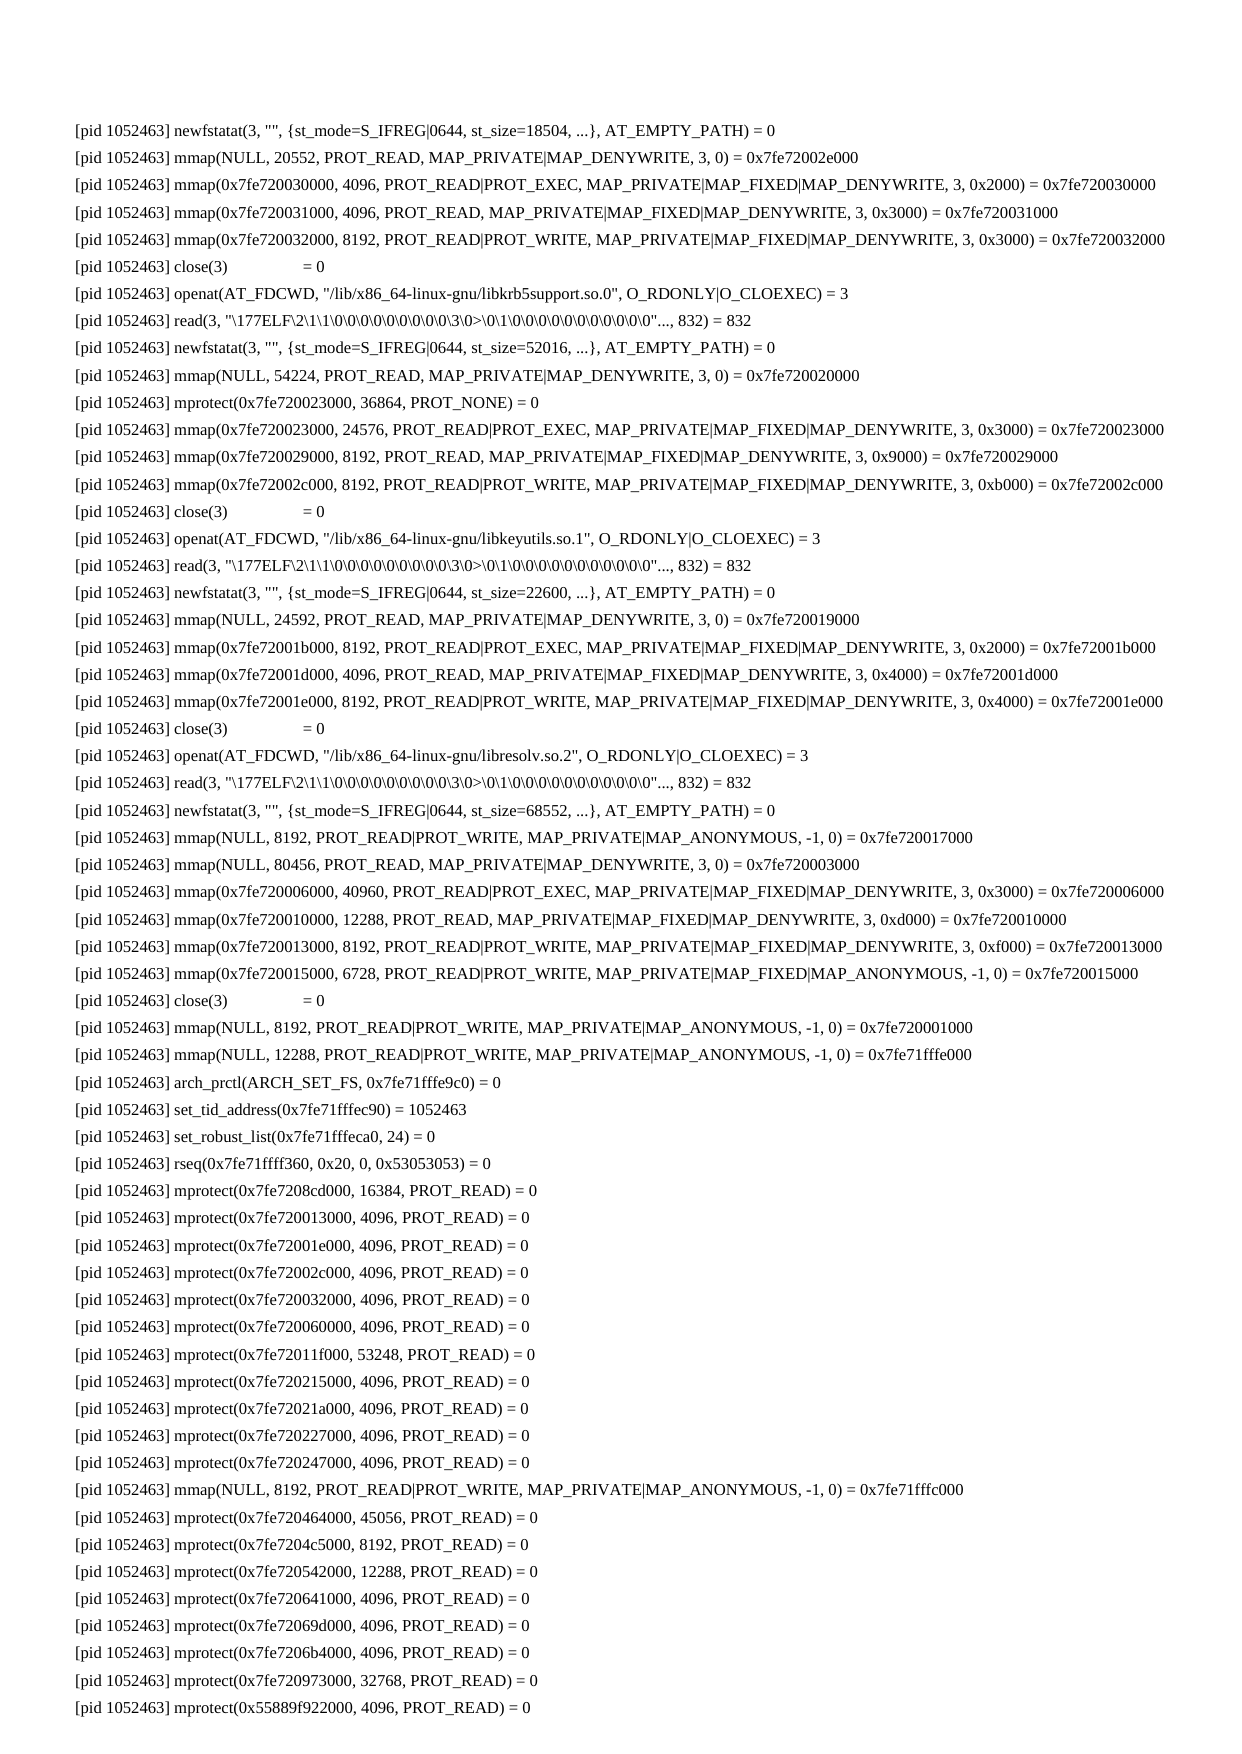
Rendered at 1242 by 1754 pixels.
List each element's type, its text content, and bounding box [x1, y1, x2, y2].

text [pid 1052463] mprotect(0x7fe7206b4000, 4096, PROT_READ) = 0 [75, 1643, 1183, 1662]
text [pid 1052463] mprotect(0x7fe720023000, 36864, PROT_NONE) = 0 [75, 393, 1183, 412]
text [pid 1052463] mprotect(0x7fe7204c5000, 8192, PROT_READ) = 0 [75, 1534, 1183, 1554]
text [pid 1052463] mmap(NULL, 8192, PROT_READ|PROT_WRITE, MAP_PRIVATE|MAP_ANONYMOUS, -1, 0) = 0x7fe720017000 [75, 828, 1183, 847]
text [pid 1052463] openat(AT_FDCWD, "/lib/x86_64-linux-gnu/libkeyutils.so.1", O_RDONLY|O_CLOEXEC) = 3 [75, 529, 1183, 548]
text [pid 1052463] mprotect(0x7fe72069d000, 4096, PROT_READ) = 0 [75, 1616, 1183, 1635]
text [pid 1052463] close(3) = 0 [75, 257, 1183, 276]
text [pid 1052463] mmap(0x7fe72001d000, 4096, PROT_READ, MAP_PRIVATE|MAP_FIXED|MAP_DENYWRITE, 3, 0x4000) = 0x7fe72001d000 [75, 664, 1183, 684]
text [pid 1052463] mmap(0x7fe72002c000, 8192, PROT_READ|PROT_WRITE, MAP_PRIVATE|MAP_FIXED|MAP_DENYWRITE, 3, 0xb000) = 0x7fe72002c000 [75, 474, 1183, 493]
text [pid 1052463] mmap(0x7fe72001e000, 8192, PROT_READ|PROT_WRITE, MAP_PRIVATE|MAP_FIXED|MAP_DENYWRITE, 3, 0x4000) = 0x7fe72001e000 [75, 692, 1183, 711]
text [pid 1052463] openat(AT_FDCWD, "/lib/x86_64-linux-gnu/libresolv.so.2", O_RDONLY|O_CLOEXEC) = 3 [75, 746, 1183, 765]
text [pid 1052463] close(3) = 0 [75, 991, 1183, 1010]
text [pid 1052463] mmap(0x7fe720029000, 8192, PROT_READ, MAP_PRIVATE|MAP_FIXED|MAP_DENYWRITE, 3, 0x9000) = 0x7fe720029000 [75, 447, 1183, 466]
text [pid 1052463] mmap(0x7fe720032000, 8192, PROT_READ|PROT_WRITE, MAP_PRIVATE|MAP_FIXED|MAP_DENYWRITE, 3, 0x3000) = 0x7fe720032000 [75, 229, 1183, 249]
text [pid 1052463] mmap(NULL, 12288, PROT_READ|PROT_WRITE, MAP_PRIVATE|MAP_ANONYMOUS, -1, 0) = 0x7fe71fffe000 [75, 1045, 1183, 1064]
text [pid 1052463] rseq(0x7fe71ffff360, 0x20, 0, 0x53053053) = 0 [75, 1154, 1183, 1173]
text [pid 1052463] openat(AT_FDCWD, "/lib/x86_64-linux-gnu/libkrb5support.so.0", O_RDONLY|O_CLOEXEC) = 3 [75, 284, 1183, 303]
text [pid 1052463] mmap(0x7fe720030000, 4096, PROT_READ|PROT_EXEC, MAP_PRIVATE|MAP_FIXED|MAP_DENYWRITE, 3, 0x2000) = 0x7fe720030000 [75, 175, 1183, 194]
text [pid 1052463] mmap(0x7fe720010000, 12288, PROT_READ, MAP_PRIVATE|MAP_FIXED|MAP_DENYWRITE, 3, 0xd000) = 0x7fe720010000 [75, 909, 1183, 928]
text [pid 1052463] mmap(0x7fe720031000, 4096, PROT_READ, MAP_PRIVATE|MAP_FIXED|MAP_DENYWRITE, 3, 0x3000) = 0x7fe720031000 [75, 202, 1183, 222]
text [pid 1052463] mprotect(0x7fe72001e000, 4096, PROT_READ) = 0 [75, 1236, 1183, 1255]
text [pid 1052463] set_tid_address(0x7fe71fffec90) = 1052463 [75, 1099, 1183, 1119]
text [pid 1052463] mmap(NULL, 80456, PROT_READ, MAP_PRIVATE|MAP_DENYWRITE, 3, 0) = 0x7fe720003000 [75, 855, 1183, 874]
text [pid 1052463] mprotect(0x7fe720013000, 4096, PROT_READ) = 0 [75, 1208, 1183, 1227]
text [pid 1052463] mmap(NULL, 8192, PROT_READ|PROT_WRITE, MAP_PRIVATE|MAP_ANONYMOUS, -1, 0) = 0x7fe720001000 [75, 1018, 1183, 1037]
text [pid 1052463] read(3, "\177ELF\2\1\1\0\0\0\0\0\0\0\0\0\3\0>\0\1\0\0\0\0\0\0\0\0\0\0\0"..., 832) = 832 [75, 773, 1183, 792]
text [pid 1052463] mmap(NULL, 8192, PROT_READ|PROT_WRITE, MAP_PRIVATE|MAP_ANONYMOUS, -1, 0) = 0x7fe71fffc000 [75, 1480, 1183, 1499]
text [pid 1052463] mprotect(0x7fe720641000, 4096, PROT_READ) = 0 [75, 1589, 1183, 1608]
text [pid 1052463] mprotect(0x7fe720215000, 4096, PROT_READ) = 0 [75, 1371, 1183, 1391]
text [pid 1052463] mmap(NULL, 54224, PROT_READ, MAP_PRIVATE|MAP_DENYWRITE, 3, 0) = 0x7fe720020000 [75, 366, 1183, 385]
text [pid 1052463] mprotect(0x7fe72021a000, 4096, PROT_READ) = 0 [75, 1399, 1183, 1418]
text [pid 1052463] set_robust_list(0x7fe71fffeca0, 24) = 0 [75, 1127, 1183, 1146]
text [pid 1052463] mprotect(0x7fe7208cd000, 16384, PROT_READ) = 0 [75, 1181, 1183, 1200]
text [pid 1052463] mmap(0x7fe720023000, 24576, PROT_READ|PROT_EXEC, MAP_PRIVATE|MAP_FIXED|MAP_DENYWRITE, 3, 0x3000) = 0x7fe720023000 [75, 420, 1183, 439]
text [pid 1052463] mprotect(0x7fe720464000, 45056, PROT_READ) = 0 [75, 1507, 1183, 1527]
text [pid 1052463] arch_prctl(ARCH_SET_FS, 0x7fe71fffe9c0) = 0 [75, 1072, 1183, 1092]
text [pid 1052463] read(3, "\177ELF\2\1\1\0\0\0\0\0\0\0\0\0\3\0>\0\1\0\0\0\0\0\0\0\0\0\0\0"..., 832) = 832 [75, 556, 1183, 575]
text [pid 1052463] newfstatat(3, "", {st_mode=S_IFREG|0644, st_size=68552, ...}, AT_EMPTY_PATH) = 0 [75, 801, 1183, 820]
text [pid 1052463] close(3) = 0 [75, 501, 1183, 521]
text [pid 1052463] mprotect(0x7fe720032000, 4096, PROT_READ) = 0 [75, 1290, 1183, 1309]
text [pid 1052463] mmap(0x7fe720015000, 6728, PROT_READ|PROT_WRITE, MAP_PRIVATE|MAP_FIXED|MAP_ANONYMOUS, -1, 0) = 0x7fe720015000 [75, 964, 1183, 983]
text [pid 1052463] mprotect(0x7fe720060000, 4096, PROT_READ) = 0 [75, 1317, 1183, 1336]
text [pid 1052463] read(3, "\177ELF\2\1\1\0\0\0\0\0\0\0\0\0\3\0>\0\1\0\0\0\0\0\0\0\0\0\0\0"..., 832) = 832 [75, 311, 1183, 330]
text [pid 1052463] close(3) = 0 [75, 719, 1183, 738]
text [pid 1052463] mmap(0x7fe720013000, 8192, PROT_READ|PROT_WRITE, MAP_PRIVATE|MAP_FIXED|MAP_DENYWRITE, 3, 0xf000) = 0x7fe720013000 [75, 936, 1183, 956]
text [pid 1052463] mprotect(0x55889f922000, 4096, PROT_READ) = 0 [75, 1698, 1183, 1717]
text [pid 1052463] mprotect(0x7fe720542000, 12288, PROT_READ) = 0 [75, 1562, 1183, 1581]
text [pid 1052463] mmap(NULL, 24592, PROT_READ, MAP_PRIVATE|MAP_DENYWRITE, 3, 0) = 0x7fe720019000 [75, 610, 1183, 629]
text [pid 1052463] mprotect(0x7fe72011f000, 53248, PROT_READ) = 0 [75, 1344, 1183, 1363]
text [pid 1052463] newfstatat(3, "", {st_mode=S_IFREG|0644, st_size=18504, ...}, AT_EMPTY_PATH) = 0 [75, 121, 1183, 140]
text [pid 1052463] newfstatat(3, "", {st_mode=S_IFREG|0644, st_size=52016, ...}, AT_EMPTY_PATH) = 0 [75, 338, 1183, 357]
text [pid 1052463] mprotect(0x7fe720973000, 32768, PROT_READ) = 0 [75, 1671, 1183, 1690]
text [pid 1052463] newfstatat(3, "", {st_mode=S_IFREG|0644, st_size=22600, ...}, AT_EMPTY_PATH) = 0 [75, 583, 1183, 602]
text [pid 1052463] mmap(0x7fe72001b000, 8192, PROT_READ|PROT_EXEC, MAP_PRIVATE|MAP_FIXED|MAP_DENYWRITE, 3, 0x2000) = 0x7fe72001b000 [75, 637, 1183, 657]
text [pid 1052463] mprotect(0x7fe720247000, 4096, PROT_READ) = 0 [75, 1453, 1183, 1472]
text [pid 1052463] mprotect(0x7fe720227000, 4096, PROT_READ) = 0 [75, 1426, 1183, 1445]
text [pid 1052463] mprotect(0x7fe72002c000, 4096, PROT_READ) = 0 [75, 1263, 1183, 1282]
text [pid 1052463] mmap(0x7fe720006000, 40960, PROT_READ|PROT_EXEC, MAP_PRIVATE|MAP_FIXED|MAP_DENYWRITE, 3, 0x3000) = 0x7fe720006000 [75, 882, 1183, 901]
text [pid 1052463] mmap(NULL, 20552, PROT_READ, MAP_PRIVATE|MAP_DENYWRITE, 3, 0) = 0x7fe72002e000 [75, 148, 1183, 167]
